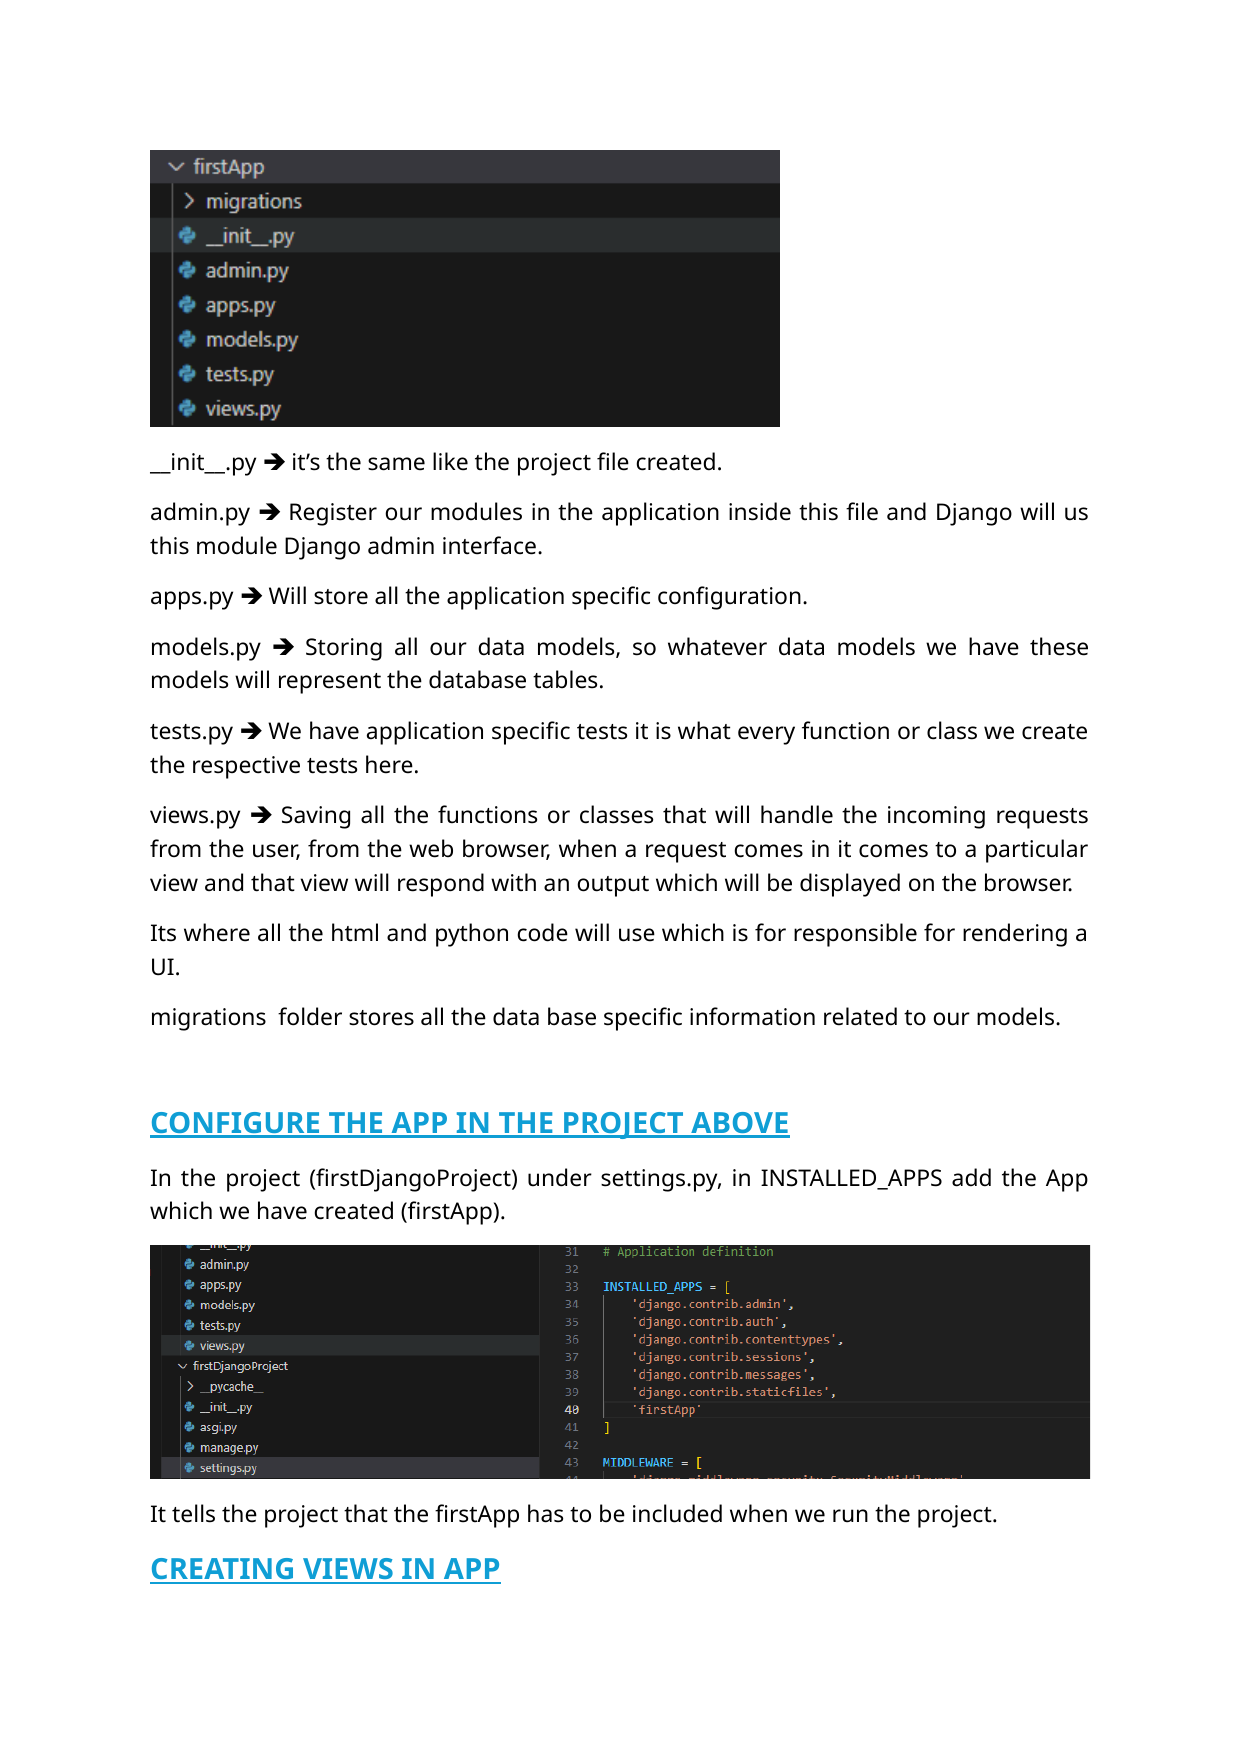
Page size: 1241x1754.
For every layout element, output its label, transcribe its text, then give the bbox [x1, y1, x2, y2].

text admin.py Register our modules in the application inside this file and Django will us this module Django admin interface. [150, 496, 1090, 561]
text views.py Saving all the functions or classes that will handle the incoming requests from the user, from the web browser, when a request comes in it comes to a particular view and that view will respond with an output which will be displayed on the browser. [150, 799, 1090, 898]
text models.py Storing all our data models, so whatever data models we have these models will represent the database tables. [150, 631, 1090, 696]
picture [150, 1245, 1091, 1479]
text tests.py We have application specific tests it is what every function or class we create the respective tests here. [150, 715, 1090, 780]
text CONFIGURE THE APP IN THE PROJECT ABOVE [150, 1102, 1090, 1142]
text __init__.py it’s the same like the project file created. [150, 446, 1090, 477]
text apps.py Will store all the application specific configuration. [150, 580, 1090, 612]
text In the project (firstDjangoProject) under settings.py, in INSTALLED_APPS add the App which we have created (firstApp). [150, 1161, 1090, 1226]
text migrations folder stores all the data base specific information related to our models. [150, 1001, 1090, 1032]
text CREATING VIEWS IN APP [150, 1548, 1090, 1588]
text Its where all the html and python code will use which is for responsible for rendering a UI. [150, 917, 1090, 982]
text It tells the project that the firstApp has to be included when we run the project. [150, 1498, 1090, 1529]
picture [150, 150, 780, 427]
